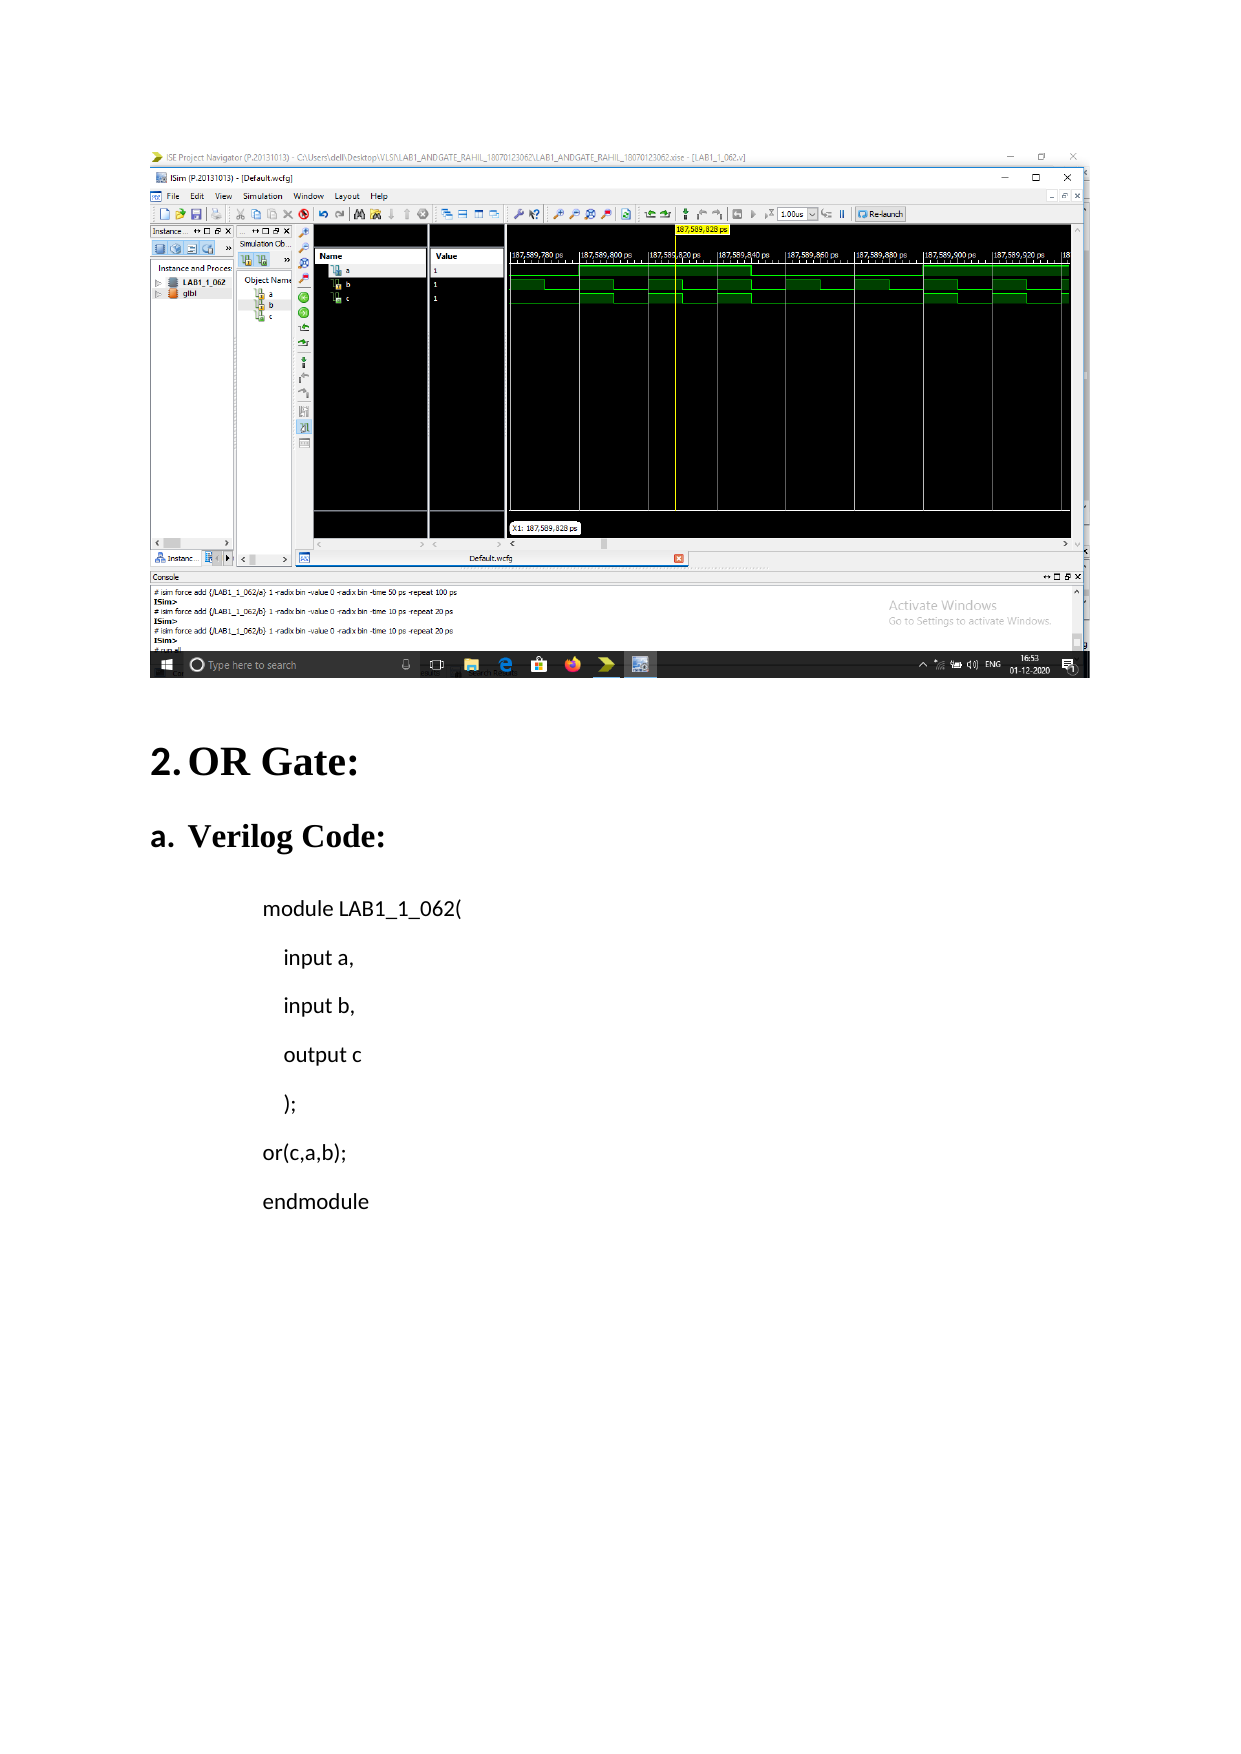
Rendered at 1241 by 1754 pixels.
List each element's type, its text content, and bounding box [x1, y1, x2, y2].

text ); [262, 1089, 1090, 1117]
list Verilog Code: [150, 815, 1090, 856]
text input b, [262, 992, 1090, 1019]
list OR Gate: [150, 735, 1090, 786]
text endmodule [262, 1187, 1090, 1215]
text output c [262, 1040, 1090, 1068]
text or(c,a,b); [262, 1138, 1090, 1166]
text module LAB1_1_062( [262, 894, 1090, 922]
picture [150, 150, 1090, 678]
text input a, [262, 943, 1090, 971]
